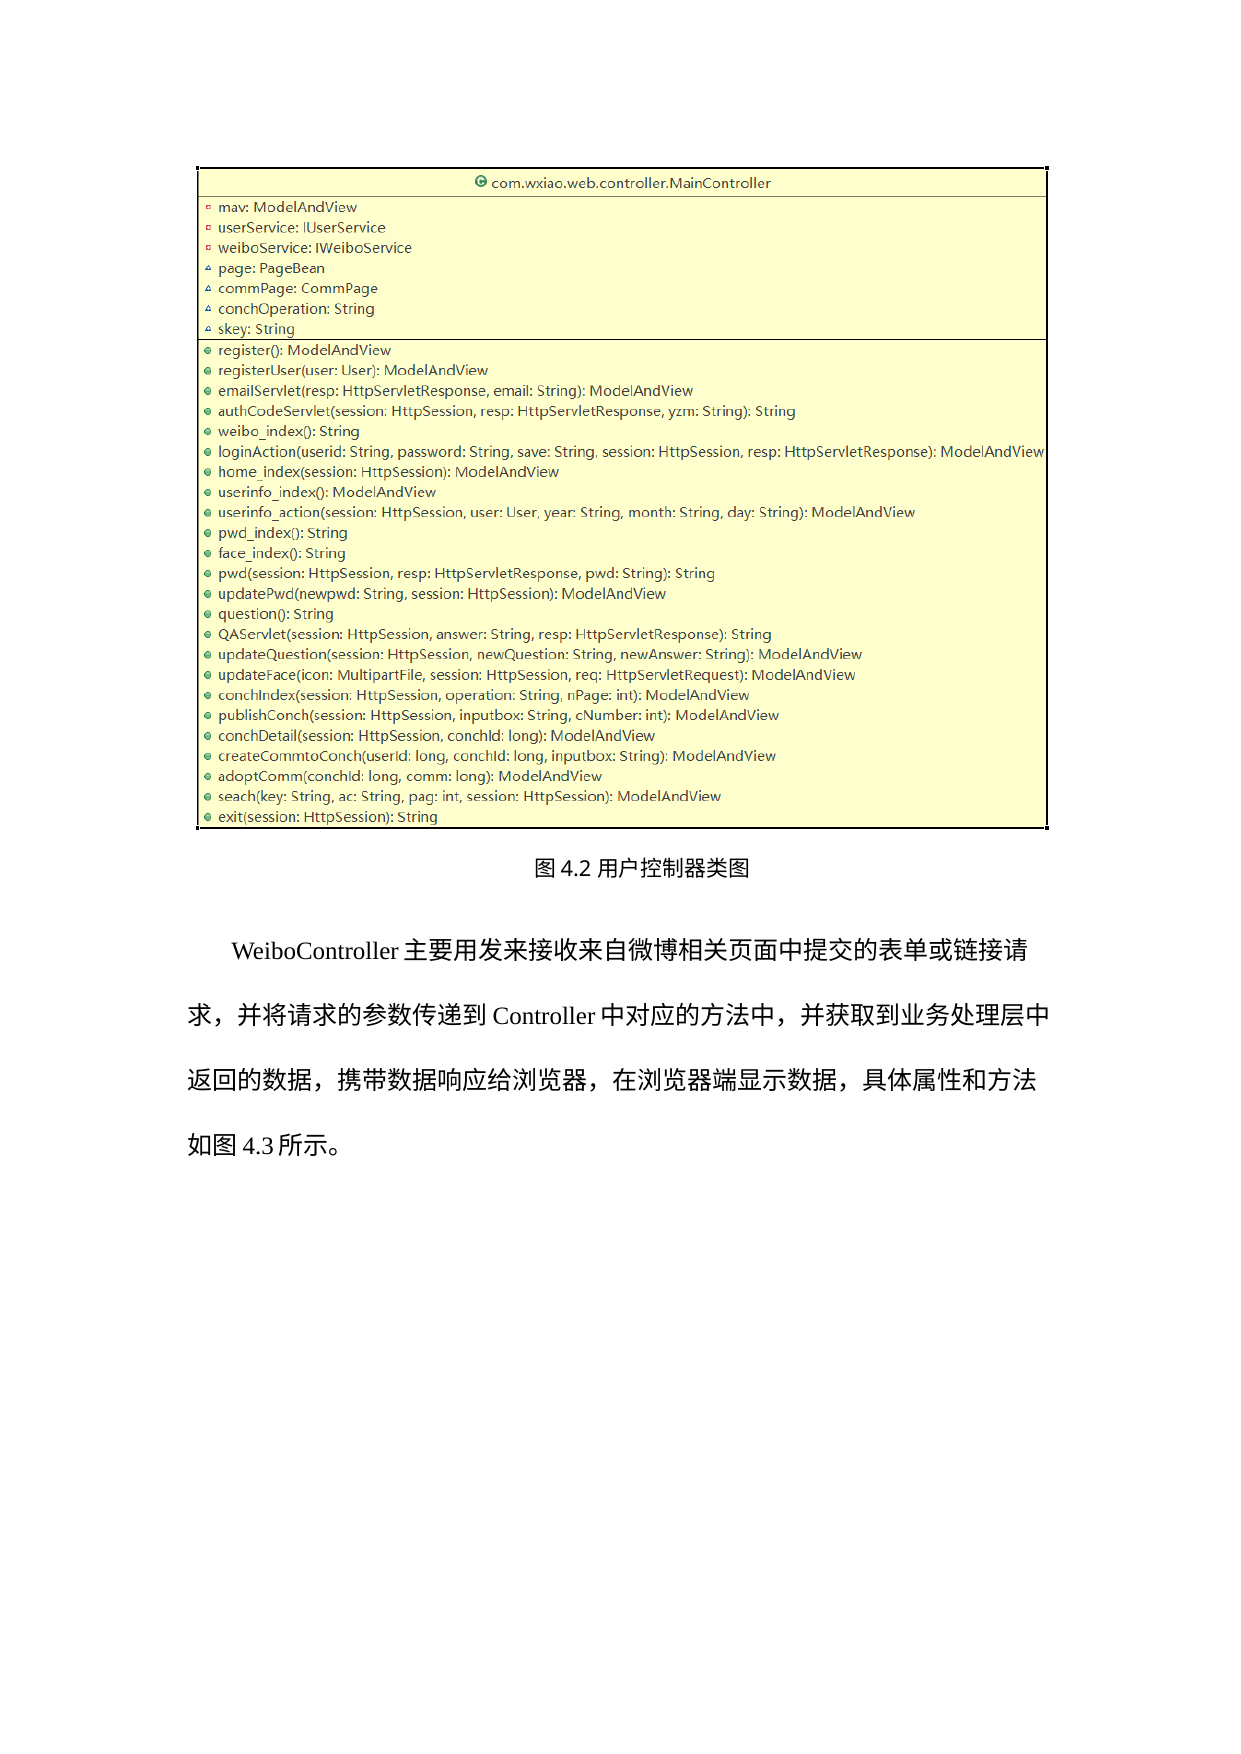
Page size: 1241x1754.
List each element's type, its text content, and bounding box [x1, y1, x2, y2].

text WeiboController主要用发来接收来自微博相关页面中提交的表单或链接请求，并将请求的参数传递到Controller中对应的方法中，并获取到业务处理层中返回的数据，携带数据响应给浏览器，在浏览器端显示数据，具体属性和方法如图4.3所示。 [187, 916, 1053, 1176]
text 图4.2 用户控制器类图 [187, 851, 1053, 883]
picture [187, 162, 1053, 836]
